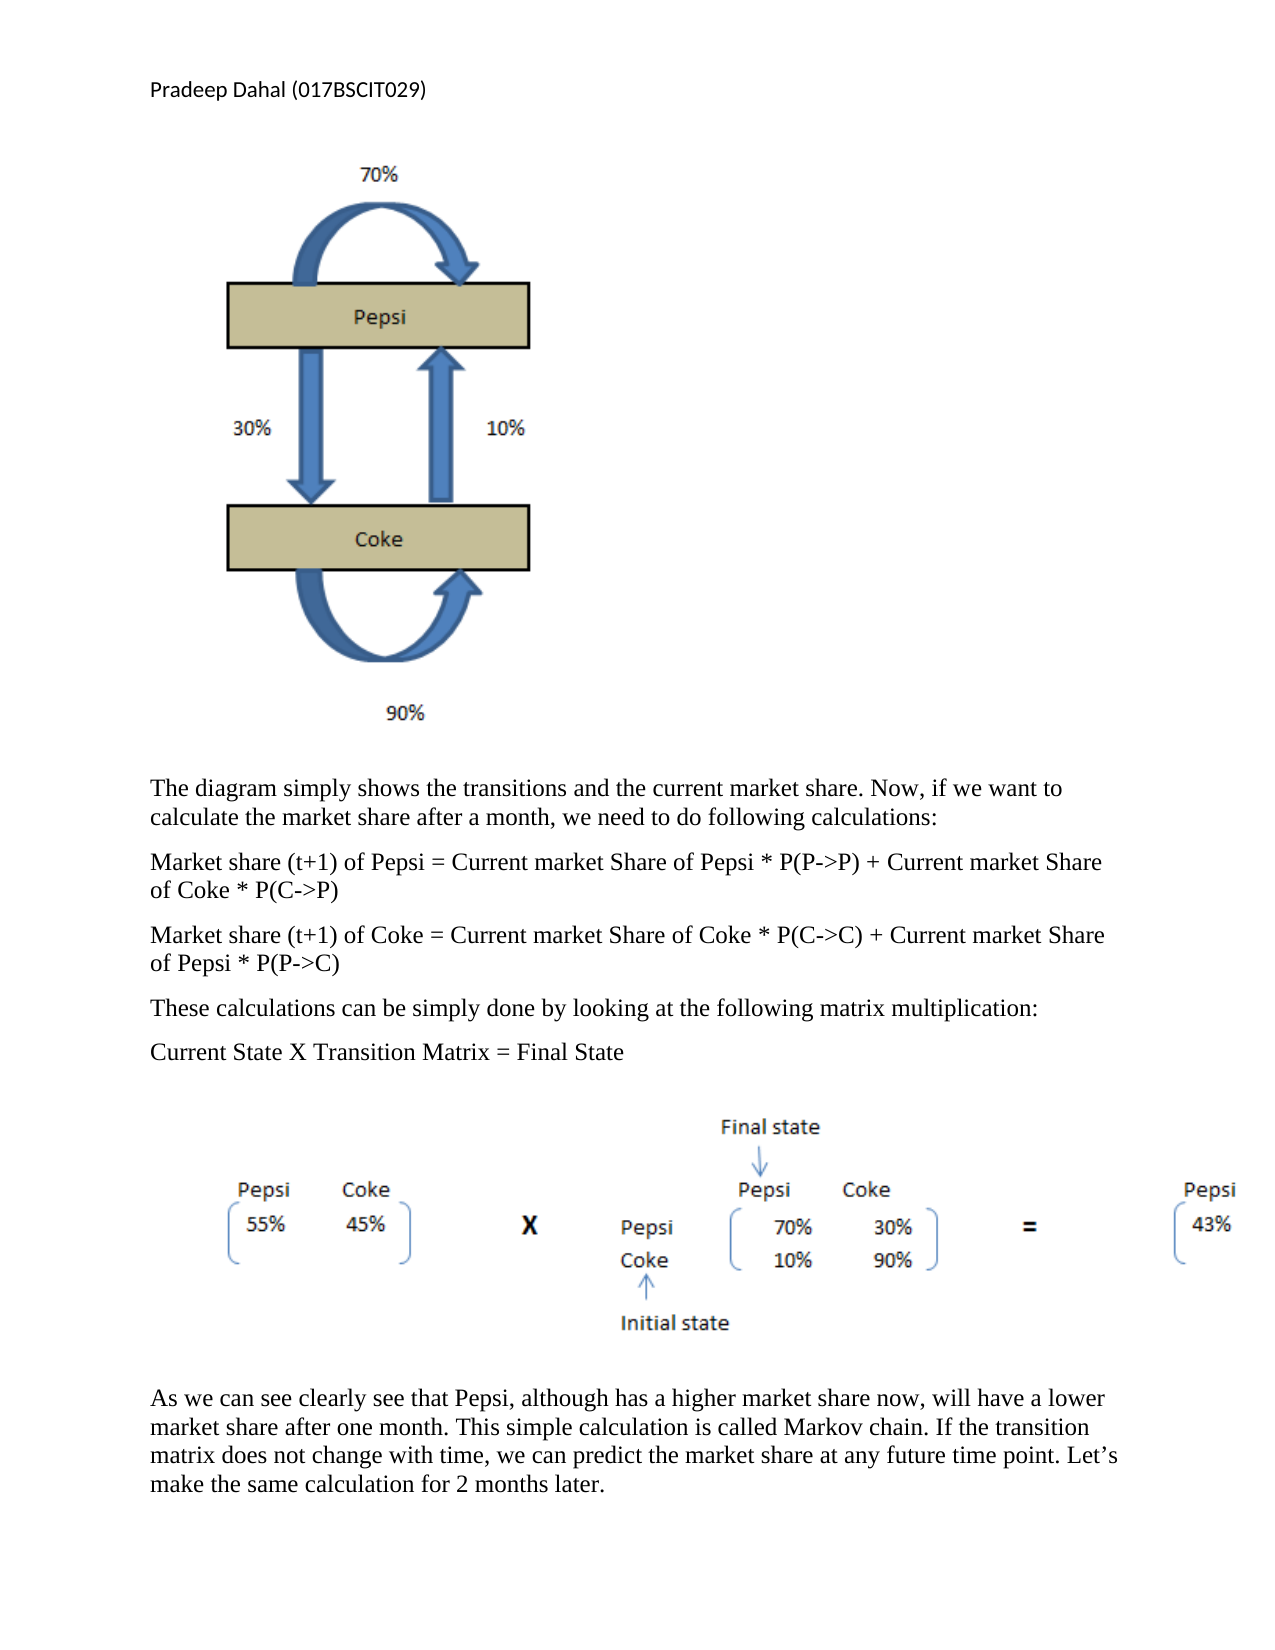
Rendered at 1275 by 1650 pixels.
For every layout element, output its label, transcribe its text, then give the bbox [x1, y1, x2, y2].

text As we can see clearly see that Pepsi, although has a higher market share now, will have a lower market share after one month. This simple calculation is called Markov chain. If the transition matrix does not change with time, we can predict the market share at any future time point. Let’s make the same calculation for 2 months later. [150, 1383, 1125, 1498]
picture [150, 1081, 1275, 1368]
text Market share (t+1) of Pepsi = Current market Share of Pepsi * P(P->P) + Current market Share of Coke * P(C->P) [150, 847, 1125, 904]
text Market share (t+1) of Coke = Current market Share of Coke * P(C->C) + Current market Share of Pepsi * P(P->C) [150, 920, 1125, 977]
text The diagram simply shows the transitions and the current market share. Now, if we want to calculate the market share after a month, we need to do following calculations: [150, 773, 1125, 831]
text Current State X Transition Matrix = Final State [150, 1037, 1125, 1066]
picture [150, 150, 600, 758]
text These calculations can be simply done by looking at the following matrix multiplication: [150, 993, 1125, 1022]
